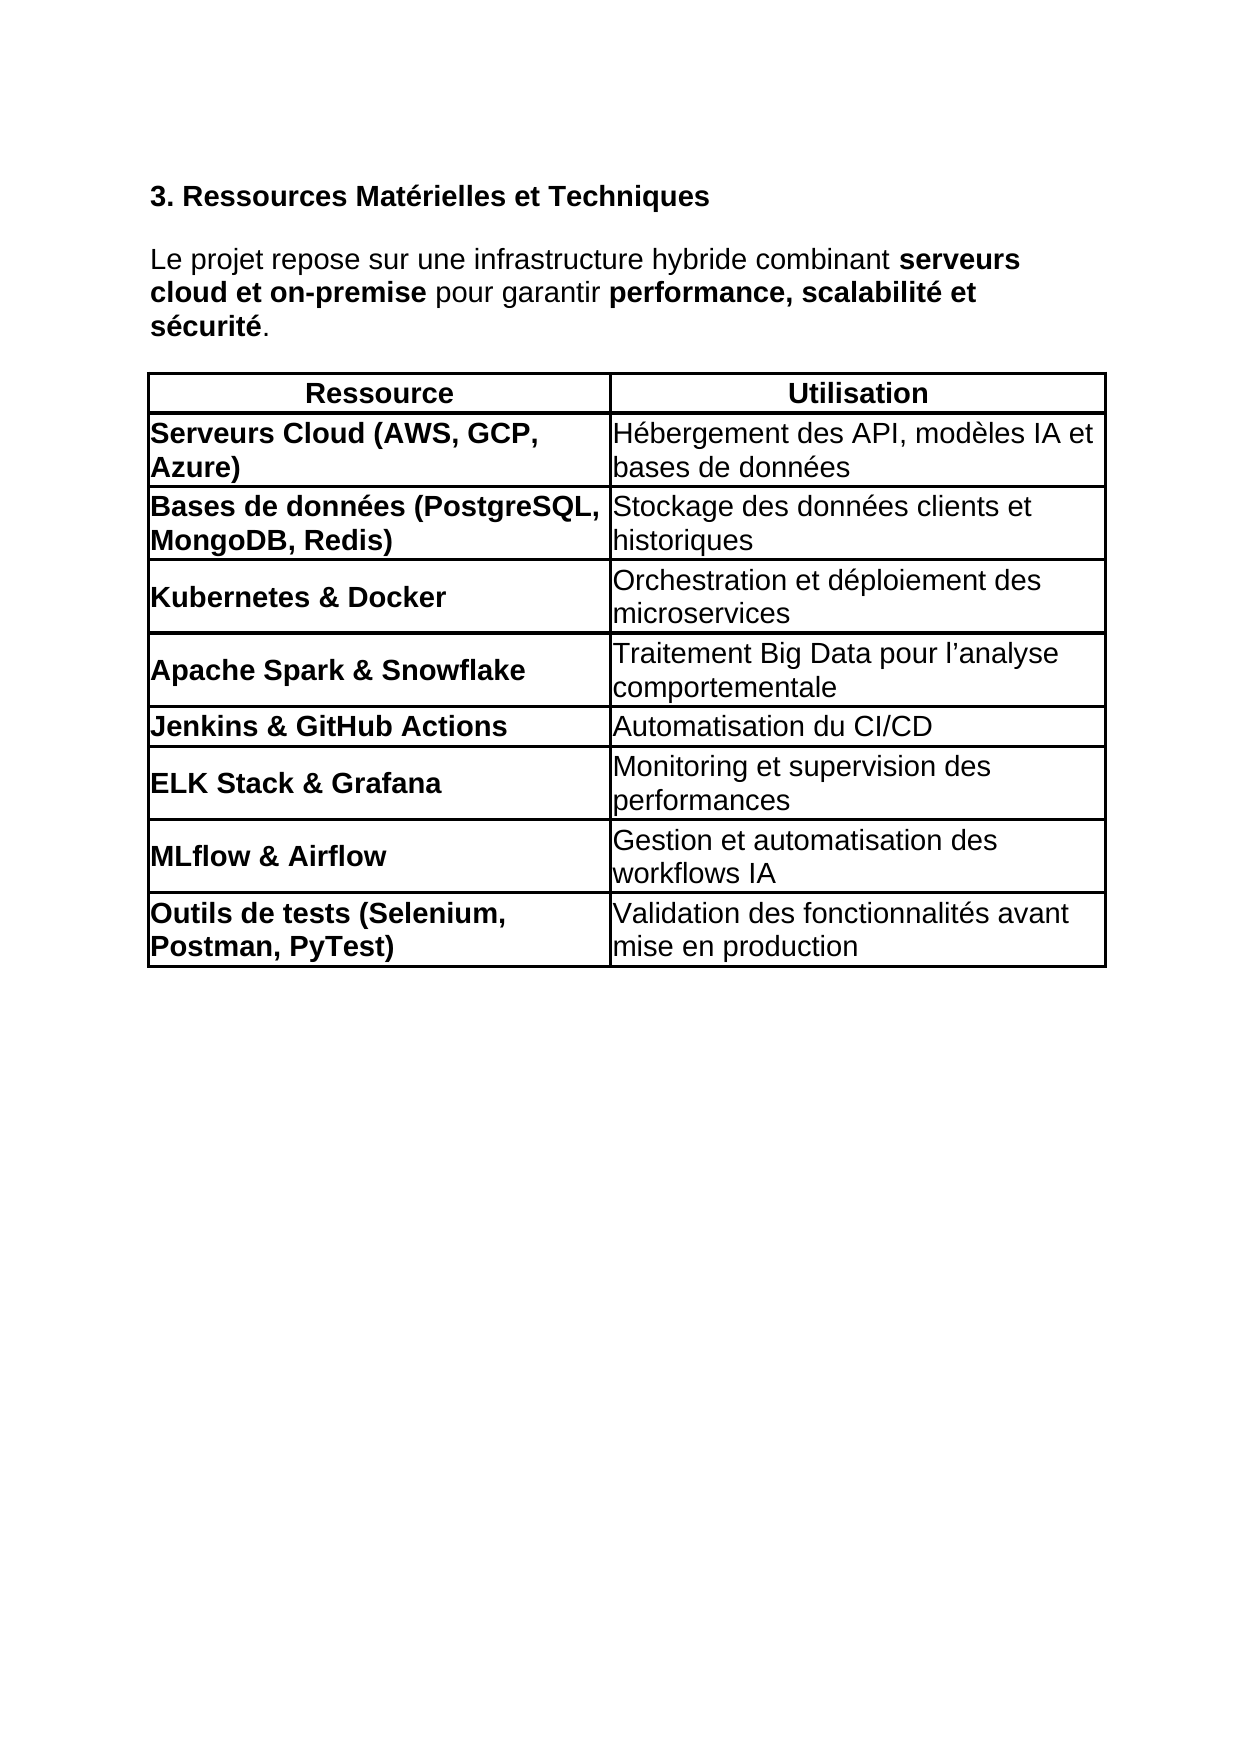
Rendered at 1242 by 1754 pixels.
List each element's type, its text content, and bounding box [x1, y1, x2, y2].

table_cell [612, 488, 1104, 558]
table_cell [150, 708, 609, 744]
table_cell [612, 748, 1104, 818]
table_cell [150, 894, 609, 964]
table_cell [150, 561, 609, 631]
text Le projet repose sur une infrastructure hybride combinant serveurs cloud et on-premise pour garantir performance, scalabilité et sécurité. [150, 242, 1092, 342]
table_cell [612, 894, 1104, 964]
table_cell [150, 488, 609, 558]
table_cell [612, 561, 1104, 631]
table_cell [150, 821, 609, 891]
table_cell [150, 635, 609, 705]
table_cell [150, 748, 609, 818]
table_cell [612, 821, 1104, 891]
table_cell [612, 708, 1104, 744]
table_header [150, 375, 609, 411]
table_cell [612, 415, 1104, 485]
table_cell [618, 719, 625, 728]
text 3. Ressources Matérielles et Techniques [150, 179, 1092, 213]
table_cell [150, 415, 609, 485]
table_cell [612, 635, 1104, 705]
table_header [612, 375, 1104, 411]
